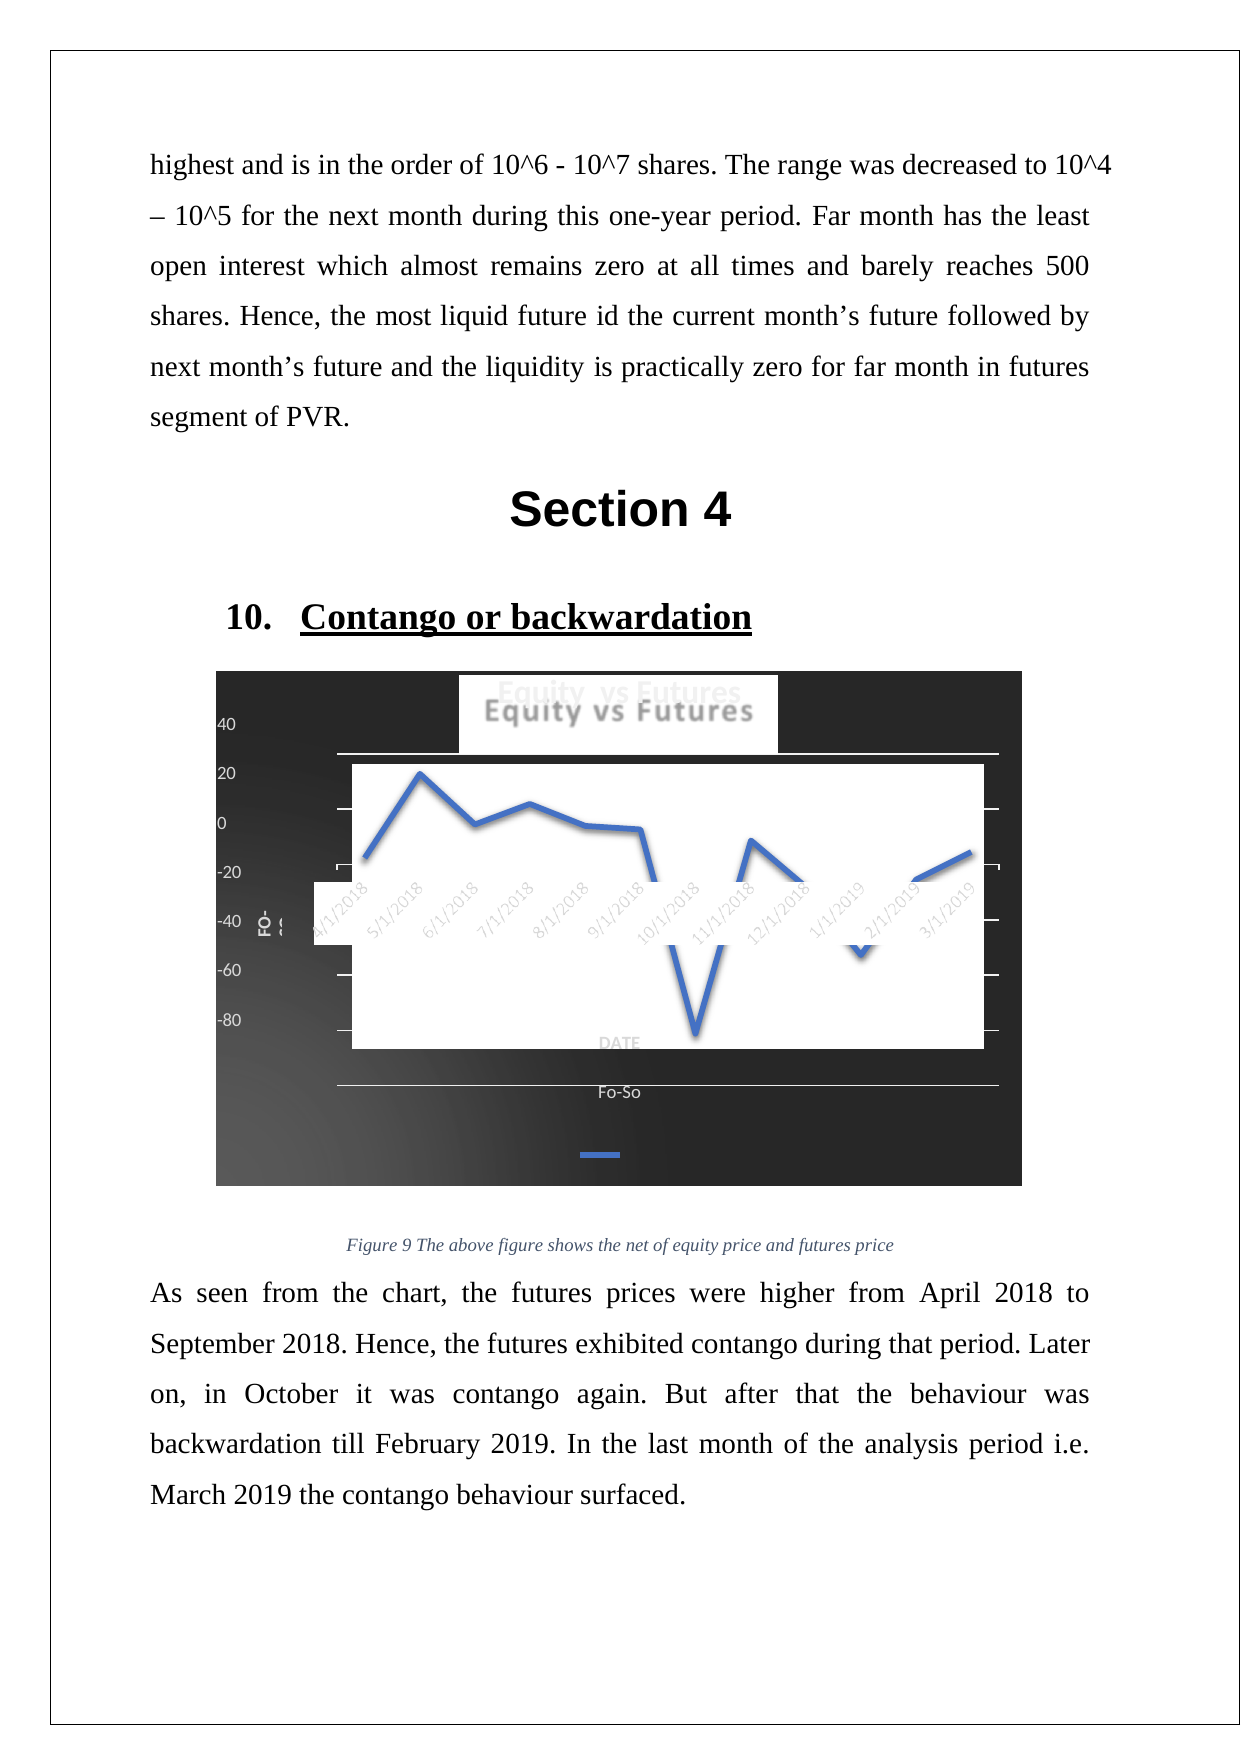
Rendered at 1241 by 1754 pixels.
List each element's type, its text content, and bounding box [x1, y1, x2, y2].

text As seen from the chart, the futures prices were higher from April 2018 to September 2018. Hence, the futures exhibited contango during that period. Later on, in October it was contango again. But after that the behaviour was backwardation till February 2019. In the last month of the analysis period i.e. March 2019 the contango behaviour surfaced. [150, 1276, 1091, 1510]
text Figure 9 The above figure shows the net of equity price and futures price [346, 1234, 1239, 1255]
picture [216, 671, 1022, 1186]
list Contango or backwardation [225, 595, 1239, 638]
list 10^5 for the next month during this one-year period. Far month has the least open interest which almost remains zero at all times and barely reaches 500 shares. Hence, the most liquid future id the current month’s future followed by next month’s future and the liquidity is practically zero for far month in futures segment of PVR. [150, 198, 1090, 433]
text highest and is in the order of 10^6 - 10^7 shares. The range was decreased to 10^4 [150, 147, 1239, 181]
subtitle Section 4 [252, 479, 988, 537]
